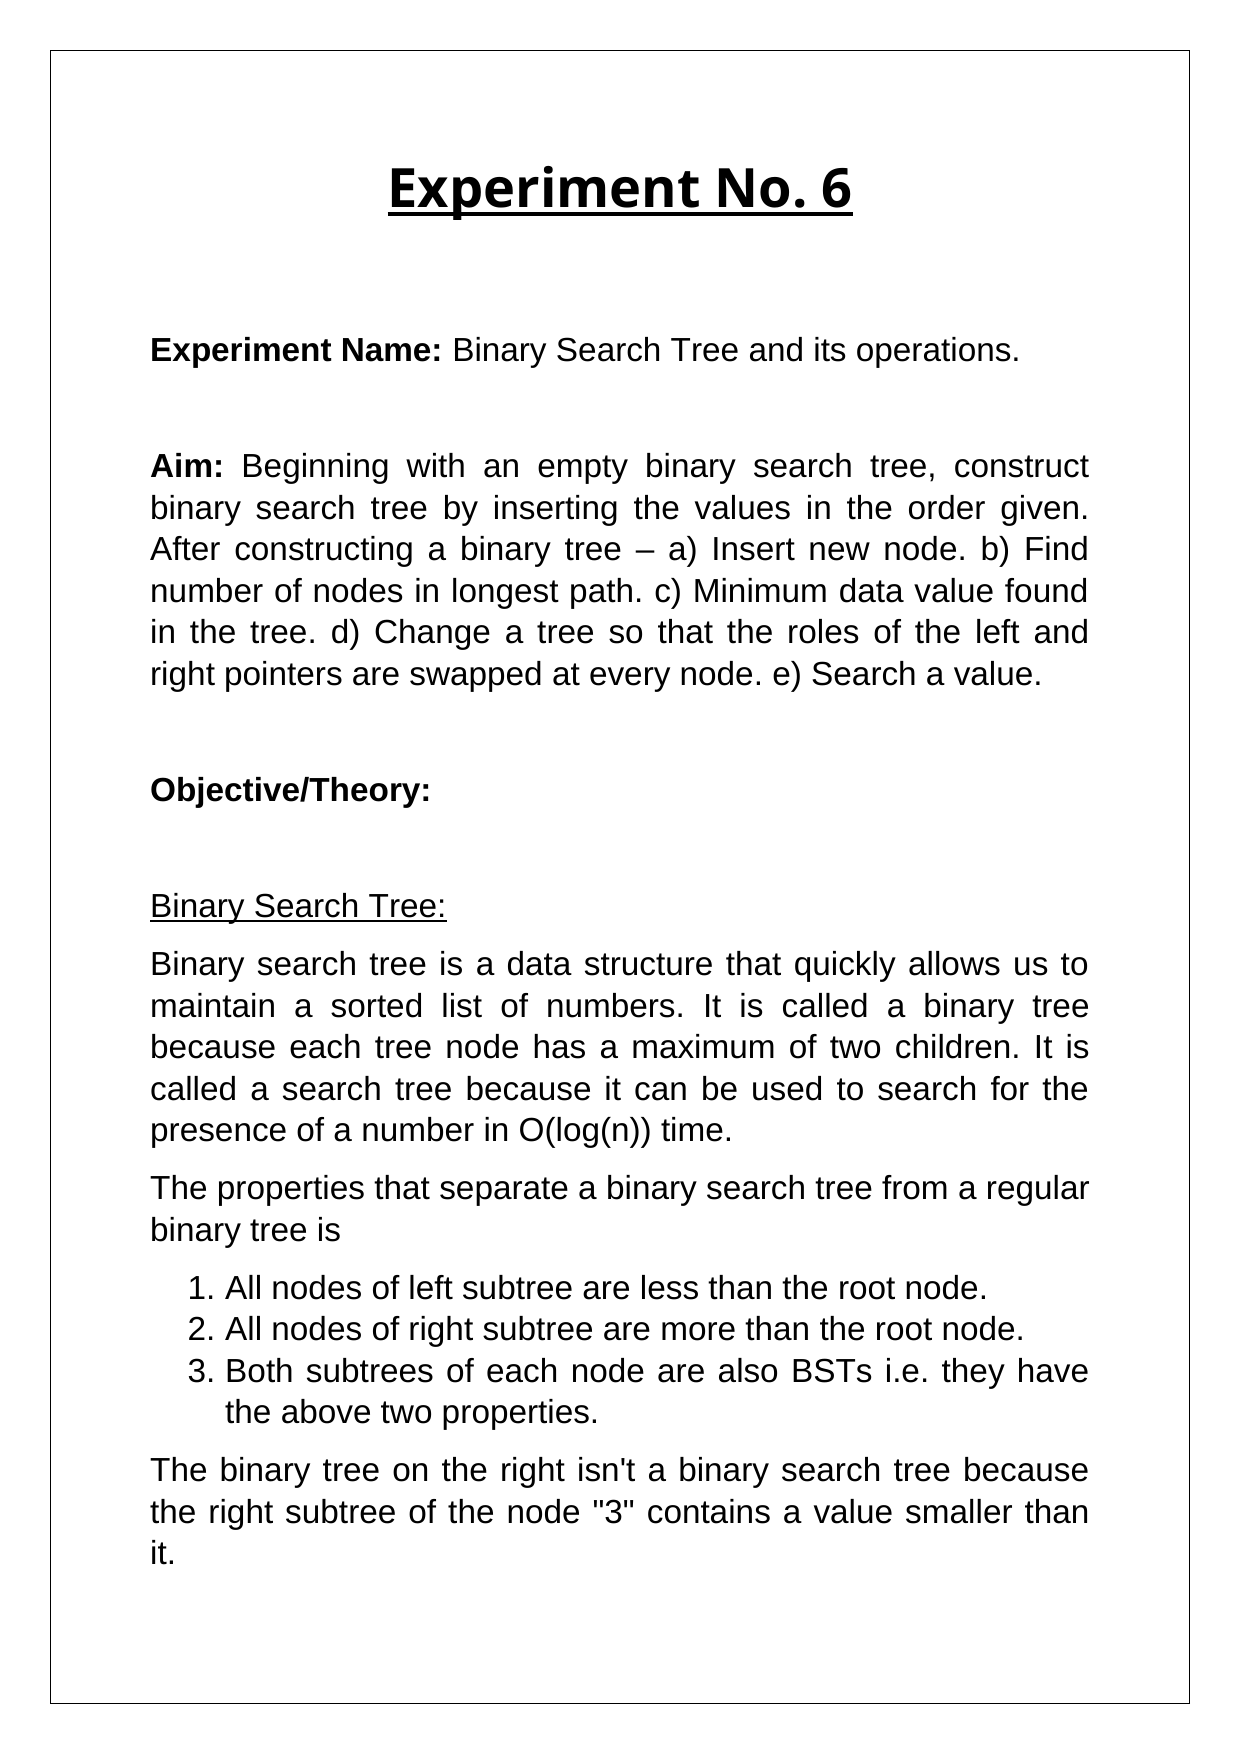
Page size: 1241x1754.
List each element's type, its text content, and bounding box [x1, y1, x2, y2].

text Binary search tree is a data structure that quickly allows us to maintain a sorted list of numbers. It is called a binary tree because each tree node has a maximum of two children. It is called a search tree because it can be used to search for the presence of a number in O(log(n)) time. [150, 944, 1090, 1149]
text Experiment Name: Binary Search Tree and its operations. [150, 330, 1090, 369]
text The binary tree on the right isn't a binary search tree because the right subtree of the node "3" contains a value smaller than it. [150, 1450, 1090, 1572]
text Experiment No. 6 [150, 150, 1090, 224]
text Binary Search Tree: [150, 886, 1090, 925]
list Both subtrees of each node are also BSTs i.e. they have the above two properties. [187, 1351, 1090, 1431]
text Aim: Beginning with an empty binary search tree, construct binary search tree by inserting the values in the order given. After constructing a binary tree – a) Insert new node. b) Find number of nodes in longest path. c) Minimum data value found in the tree. d) Change a tree so that the roles of the left and right pointers are swapped at every node. e) Search a value. [150, 446, 1090, 692]
list All nodes of left subtree are less than the root node. [187, 1268, 1090, 1306]
text The properties that separate a binary search tree from a regular binary tree is [150, 1168, 1090, 1248]
list All nodes of right subtree are more than the root node. [187, 1309, 1090, 1348]
text Objective/Theory: [150, 770, 1090, 808]
